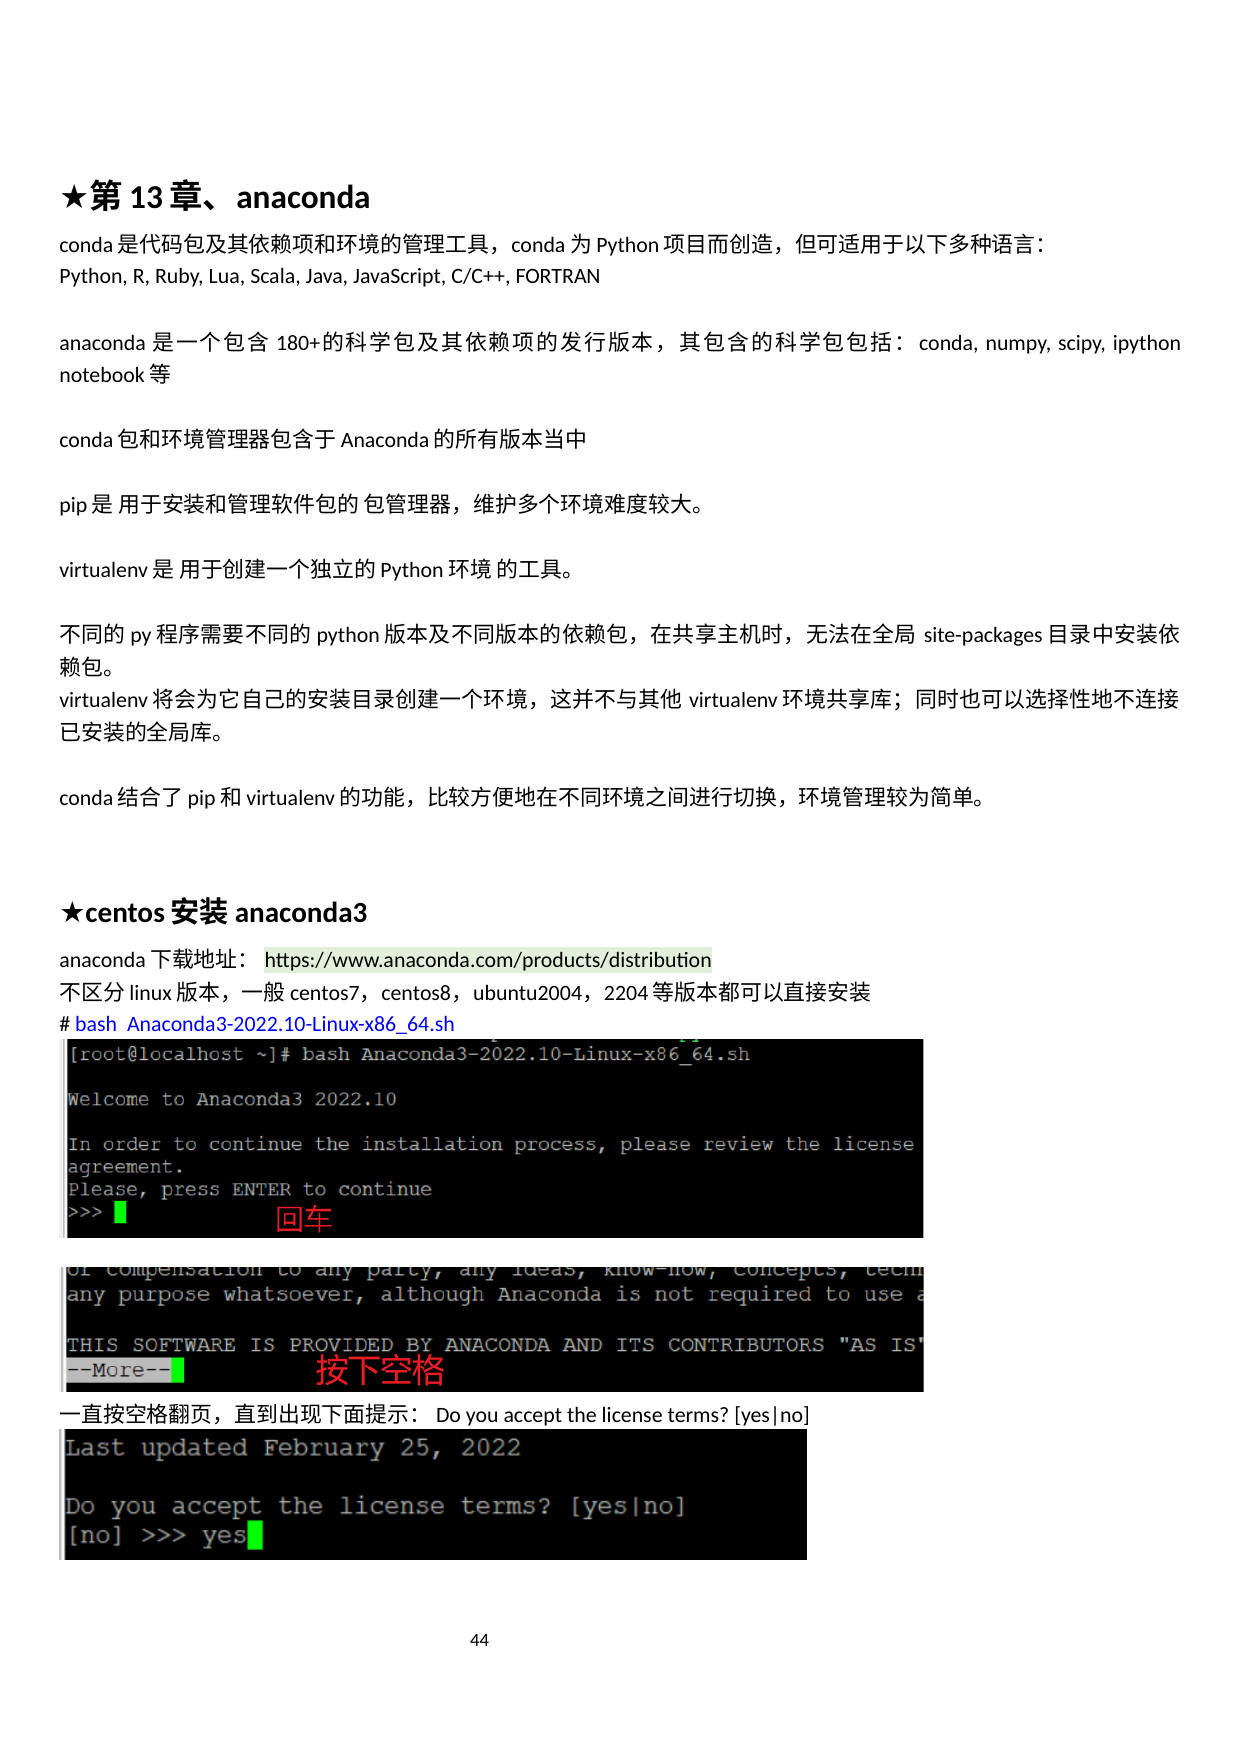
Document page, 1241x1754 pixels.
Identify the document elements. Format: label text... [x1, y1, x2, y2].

picture [59, 1039, 924, 1238]
text ★第13章、anaconda [59, 162, 1181, 227]
text virtualenv将会为它自己的安装目录创建一个环境，这并不与其他virtualenv环境共享库；同时也可以选择性地不连接已安装的全局库。 [59, 682, 1181, 747]
text # bash Anaconda3-2022.10-Linux-x86_64.sh [59, 1007, 1181, 1039]
text anaconda下载地址： https://www.anaconda.com/products/distribution [59, 942, 1181, 974]
text conda结合了pip和virtualenv的功能，比较方便地在不同环境之间进行切换，环境管理较为简单。 [59, 779, 1181, 812]
text 不同的py程序需要不同的python版本及不同版本的依赖包，在共享主机时，无法在全局site-packages目录中安装依赖包。 [59, 617, 1181, 682]
text virtualenv是 用于创建一个独立的Python环境 的工具。 [59, 552, 1181, 584]
text 不区分linux版本，一般centos7，centos8，ubuntu2004，2204等版本都可以直接安装 [59, 974, 1181, 1007]
text pip是 用于安装和管理软件包的 包管理器，维护多个环境难度较大。 [59, 487, 1181, 519]
text conda包和环境管理器包含于Anaconda的所有版本当中 [59, 422, 1181, 454]
picture [59, 1429, 807, 1560]
text ★centos安装anaconda3 [59, 877, 1181, 942]
text anaconda是一个包含180+的科学包及其依赖项的发行版本，其包含的科学包包括：conda, numpy, scipy, ipython notebook等 [59, 324, 1181, 389]
text Python, R, Ruby, Lua, Scala, Java, JavaScript, C/C++, FORTRAN [59, 259, 1181, 292]
text conda是代码包及其依赖项和环境的管理工具，conda为Python项目而创造，但可适用于以下多种语言： [59, 227, 1181, 259]
text 一直按空格翻页，直到出现下面提示： Do you accept the license terms? [yes|no] [59, 1397, 1181, 1429]
picture [59, 1267, 924, 1392]
